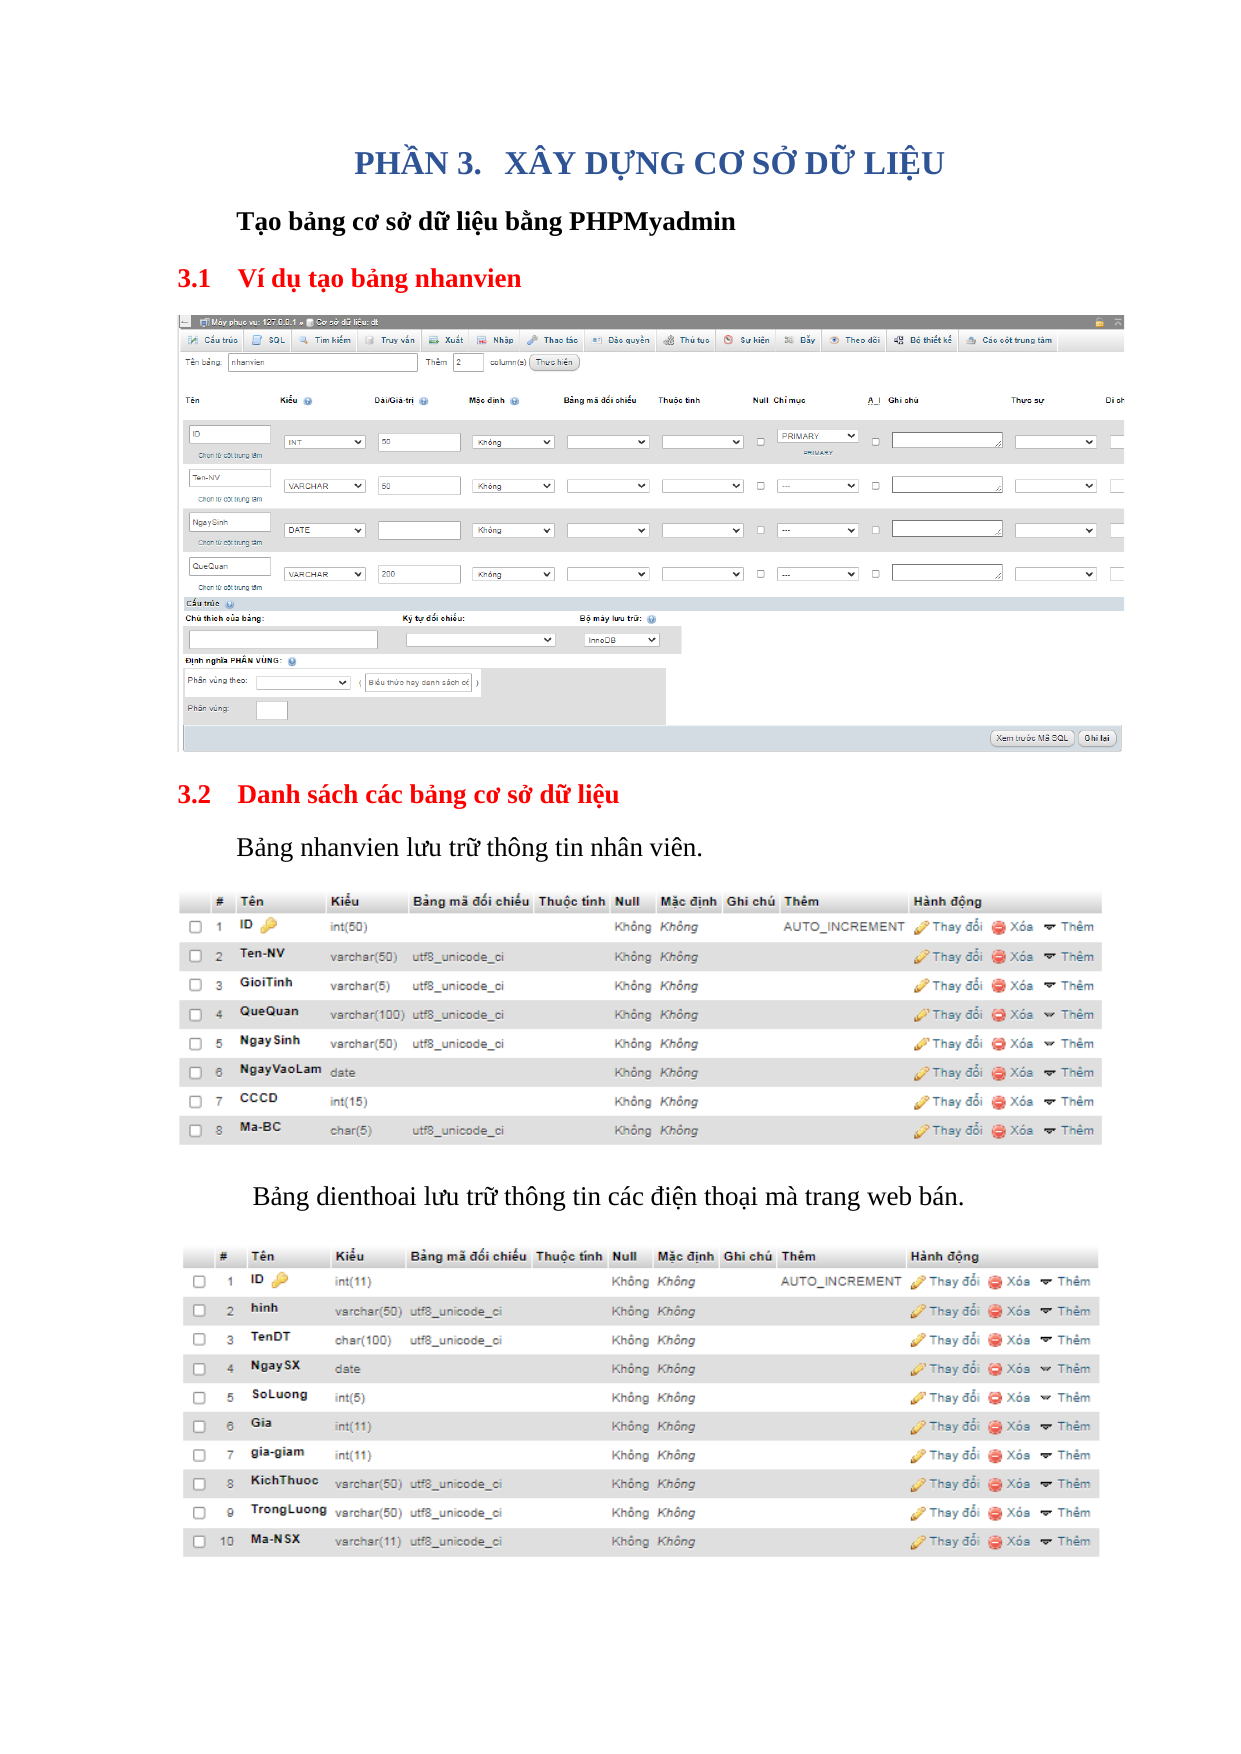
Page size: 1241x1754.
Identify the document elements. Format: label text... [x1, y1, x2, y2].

text Bảng nhanvien lưu trữ thông tin nhân viên. [177, 831, 1122, 862]
picture [177, 887, 1122, 1155]
text Bảng dienthoai lưu trữ thông tin các điện thoại mà trang web bán. [177, 1180, 1122, 1211]
text Tạo bảng cơ sở dữ liệu bằng PHPMyadmin [177, 205, 1122, 237]
picture [177, 1237, 1122, 1567]
subtitle Danh sách các bảng cơ sở dữ liệu [177, 778, 1122, 809]
picture [177, 315, 1125, 752]
subtitle XÂY DỰNG CƠ SỞ DỮ LIỆU [177, 143, 1122, 181]
subtitle Ví dụ tạo bảng nhanvien [177, 262, 1122, 294]
